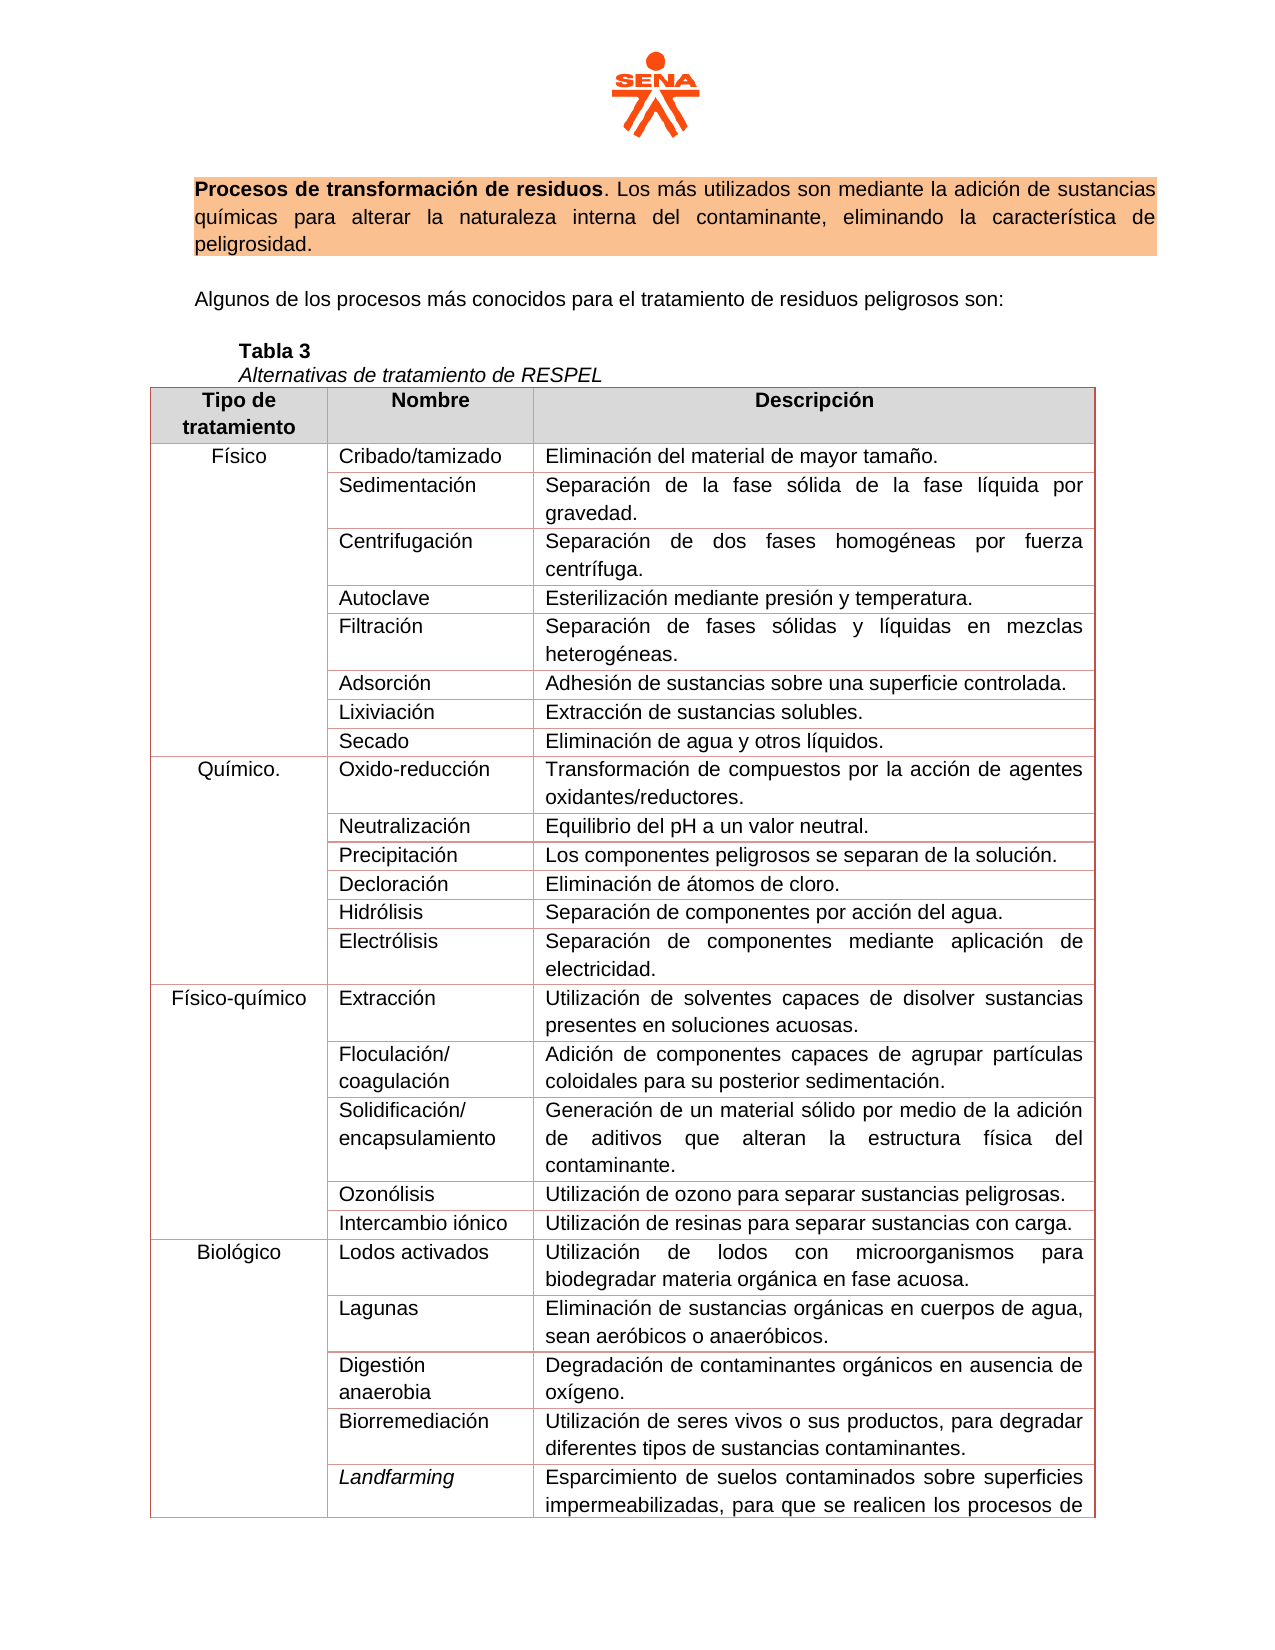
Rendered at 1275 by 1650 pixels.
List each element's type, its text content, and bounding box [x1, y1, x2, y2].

table_cell Cribado/tamizado [328, 444, 533, 472]
table_cell Ozonólisis [328, 1182, 533, 1210]
table_cell Degradación de contaminantes orgánicos en ausencia de oxígeno. [534, 1353, 1094, 1408]
table_cell Landfarming [328, 1465, 533, 1517]
table_cell Utilización de lodos con microorganismos para biodegradar materia orgánica en fase acuosa. [534, 1240, 1094, 1295]
table_cell Adhesión de sustancias sobre una superficie controlada. [534, 671, 1094, 698]
table_cell Utilización de solventes capaces de disolver sustancias presentes en soluciones acuosas. [534, 985, 1094, 1041]
table_cell Electrólisis [328, 929, 533, 984]
table_cell Esparcimiento de suelos contaminados sobre superficies impermeabilizadas, para que se realicen los procesos de transformación del contaminante. [534, 1465, 1094, 1517]
table_cell Hidrólisis [328, 900, 533, 928]
table_header Nombre [328, 388, 533, 443]
table_cell Equilibrio del pH a un valor neutral. [534, 814, 1094, 841]
text Alternativas de tratamiento de RESPEL [239, 363, 1157, 387]
table_cell Autoclave [328, 586, 533, 613]
table_cell Digestión anaerobia [328, 1353, 533, 1408]
table_cell Centrifugación [328, 529, 533, 584]
text Procesos de transformación de residuos. Los más utilizados son mediante la adición de sustancias químicas para alterar la naturaleza interna del contaminante, eliminando la característica de peligrosidad. [194, 177, 1157, 256]
table_cell Separación de componentes mediante aplicación de electricidad. [534, 929, 1094, 984]
table_cell Lixiviación [328, 700, 533, 727]
table_cell Eliminación de agua y otros líquidos. [534, 729, 1094, 756]
table_cell Generación de un material sólido por medio de la adición de aditivos que alteran la estructura física del contaminante. [534, 1098, 1094, 1181]
table_cell Biológico [151, 1240, 327, 1517]
table_cell Adsorción [328, 671, 533, 698]
table_cell Transformación de compuestos por la acción de agentes oxidantes/reductores. [534, 757, 1094, 813]
table_cell Secado [328, 729, 533, 756]
table_cell Esterilización mediante presión y temperatura. [534, 586, 1094, 613]
table_cell Separación de la fase sólida de la fase líquida por gravedad. [534, 473, 1094, 528]
table_cell Oxido-reducción [328, 757, 533, 813]
table_cell Decloración [328, 871, 533, 899]
picture [601, 48, 705, 142]
text Algunos de los procesos más conocidos para el tratamiento de residuos peligrosos son: [194, 287, 1157, 311]
table_cell Separación de componentes por acción del agua. [534, 900, 1094, 928]
table_cell Lagunas [328, 1296, 533, 1351]
table_header Descripción [534, 388, 1094, 443]
table_cell Químico. [151, 757, 327, 984]
table_cell Sedimentación [328, 473, 533, 528]
table_cell Biorremediación [328, 1409, 533, 1464]
table_cell Floculación/ coagulación [328, 1042, 533, 1097]
table_cell Utilización de seres vivos o sus productos, para degradar diferentes tipos de sustancias contaminantes. [534, 1409, 1094, 1464]
table_cell Extracción [328, 985, 533, 1041]
table_header Tipo de tratamiento [151, 388, 327, 443]
table_cell Adición de componentes capaces de agrupar partículas coloidales para su posterior sedimentación. [534, 1042, 1094, 1097]
table_cell Precipitación [328, 843, 533, 870]
table_cell Utilización de resinas para separar sustancias con carga. [534, 1211, 1094, 1239]
table_cell Los componentes peligrosos se separan de la solución. [534, 843, 1094, 870]
table_cell Separación de dos fases homogéneas por fuerza centrífuga. [534, 529, 1094, 584]
table_cell Eliminación del material de mayor tamaño. [534, 444, 1094, 472]
table_cell Utilización de ozono para separar sustancias peligrosas. [534, 1182, 1094, 1210]
table_cell Intercambio iónico [328, 1211, 533, 1239]
table_cell Separación de fases sólidas y líquidas en mezclas heterogéneas. [534, 614, 1094, 670]
table_cell Extracción de sustancias solubles. [534, 700, 1094, 727]
table_cell Eliminación de átomos de cloro. [534, 871, 1094, 899]
table_cell Físico [151, 444, 327, 756]
table_cell Eliminación de sustancias orgánicas en cuerpos de agua, sean aeróbicos o anaeróbicos. [534, 1296, 1094, 1351]
table_cell Neutralización [328, 814, 533, 841]
table_cell Solidificación/ encapsulamiento [328, 1098, 533, 1181]
text Tabla 3 [239, 339, 1157, 363]
table_cell Filtración [328, 614, 533, 670]
table_cell Lodos activados [328, 1240, 533, 1295]
table_cell Físico-químico [151, 985, 327, 1239]
